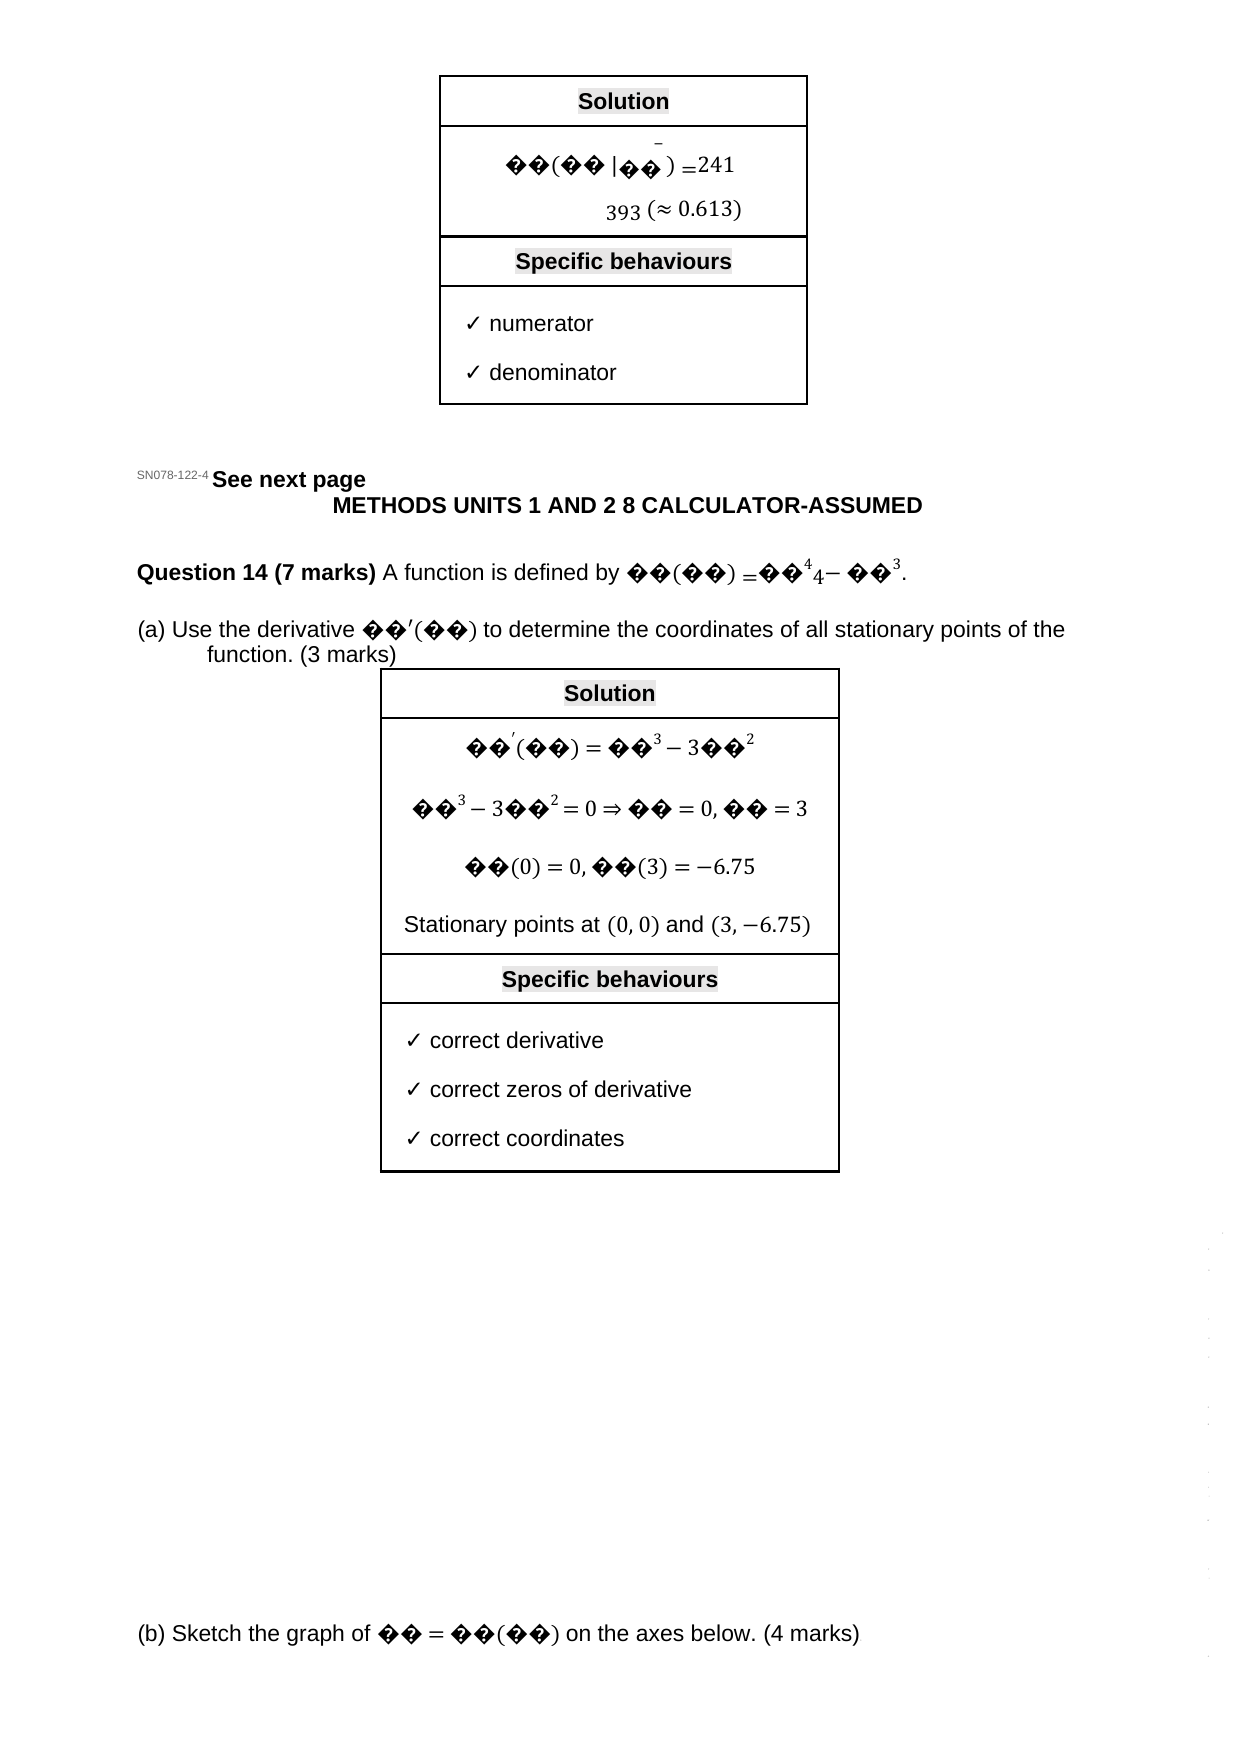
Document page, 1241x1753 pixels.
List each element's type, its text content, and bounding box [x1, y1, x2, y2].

table_cell ✓ numerator ✓ denominator [441, 287, 806, 403]
table_header Solution [382, 670, 838, 717]
table_cell ��(�� |��̅ ) =241 393 (≈ 0.613) [441, 127, 806, 235]
table_cell Specific behaviours [382, 955, 838, 1002]
text METHODS UNITS 1 AND 2 8 CALCULATOR-ASSUMED [33, 492, 1222, 518]
table_cell ✓ correct derivative ✓ correct zeros of derivative ✓ correct coordinates [382, 1004, 838, 1170]
text (b) Sketch the graph of �� = ��(��) on the axes below. (4 marks)S [137, 1619, 1209, 1646]
table_cell Specific behaviours [441, 238, 806, 284]
table_cell ��′(��) = ��3 − 3��2 ��3 − 3��2 = 0 ⇒ �� = 0, �� = 3 ��(0) = 0, ��(3) = −6.75 Stationary points at (0, 0) and (3, −6.75) [382, 719, 838, 953]
table_header Solution [441, 77, 806, 124]
text SN078-122-4 See next page [137, 466, 1222, 492]
text Question 14 (7 marks) A function is defined by ��(��) =��44− ��3. [136, 545, 1123, 589]
text (a) Use the derivative ��′(��) to determine the coordinates of all stationary points of the function. (3 marks) [137, 617, 1123, 667]
